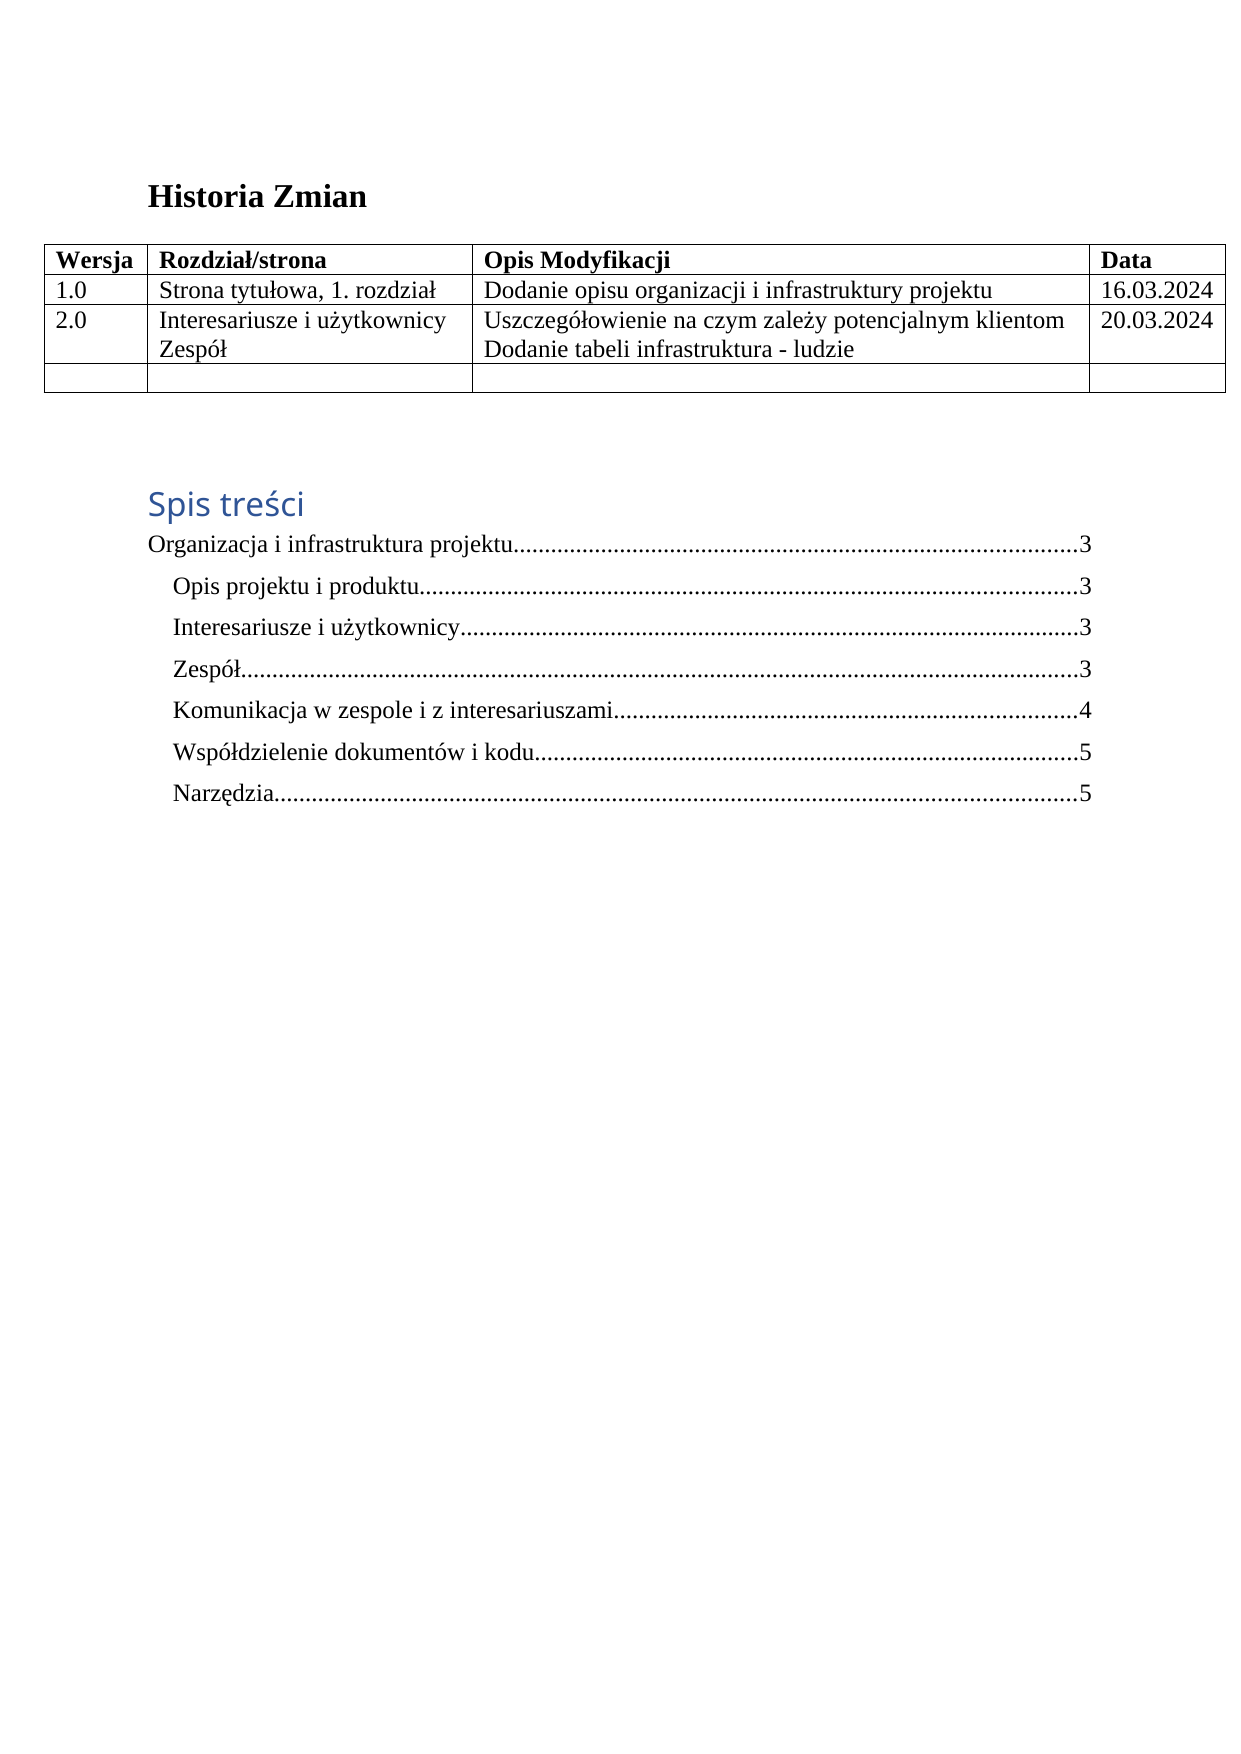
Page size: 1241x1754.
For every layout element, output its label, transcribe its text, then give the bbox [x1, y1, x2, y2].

table_cell Uszczegółowienie na czym zależy potencjalnym klientom Dodanie tabeli infrastruktura - ludzie [473, 305, 1089, 362]
table_cell [148, 364, 472, 392]
table_cell Interesariusze i użytkownicy Zespół [148, 305, 472, 362]
table_cell 20.03.2024 [1090, 305, 1225, 362]
table_cell [1090, 364, 1225, 392]
table_header Opis Modyfikacji [473, 245, 1089, 274]
table_cell [473, 364, 1089, 392]
table_cell Dodanie opisu organizacji i infrastruktury projektu [473, 275, 1089, 304]
table_cell 16.03.2024 [1090, 275, 1225, 304]
table_cell [45, 364, 147, 392]
table_cell 1.0 [45, 275, 147, 304]
table_cell 2.0 [45, 305, 147, 362]
text Historia Zmian [148, 177, 1093, 215]
table_header Rozdział/strona [148, 245, 472, 274]
table_header Wersja [45, 245, 147, 274]
table_header Data [1090, 245, 1225, 274]
table_cell Strona tytułowa, 1. rozdział [148, 275, 472, 304]
